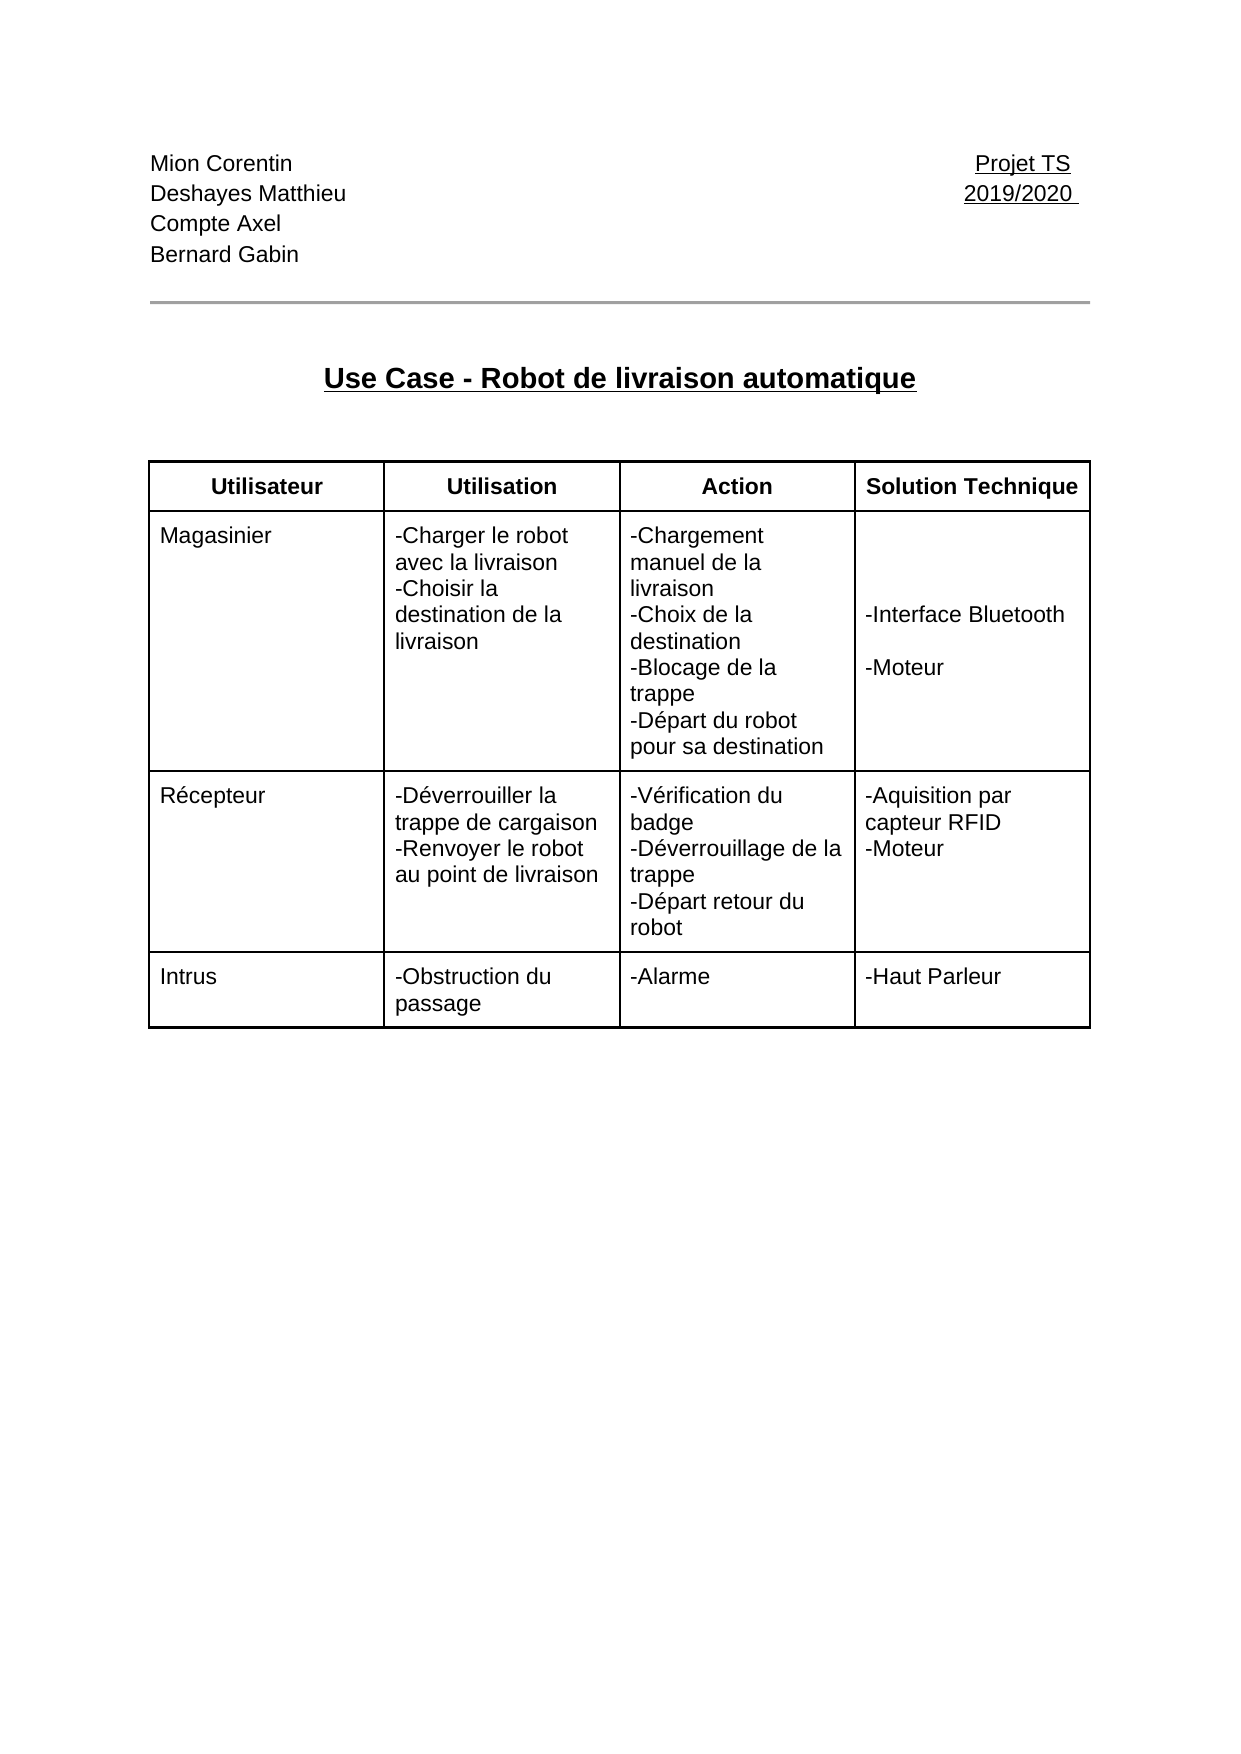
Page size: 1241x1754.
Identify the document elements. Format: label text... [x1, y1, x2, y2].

table_cell -Charger le robot avec la livraison -Choisir la destination de la livraison [385, 512, 619, 770]
text Mion Corentin Projet TS [150, 150, 1090, 176]
table_cell -Alarme [621, 953, 854, 1026]
table_header Action [621, 463, 854, 510]
table_cell -Déverrouiller la trappe de cargaison -Renvoyer le robot au point de livraison [385, 772, 619, 951]
table_cell -Chargement manuel de la livraison -Choix de la destination -Blocage de la trappe -Départ du robot pour sa destination [621, 512, 854, 770]
table_header Utilisateur [150, 463, 383, 510]
table_header Utilisation [385, 463, 619, 510]
table_cell Magasinier [150, 512, 383, 770]
text Use Case - Robot de livraison automatique [150, 361, 1090, 395]
table_cell -Obstruction du passage [385, 953, 619, 1026]
table_cell Intrus [150, 953, 383, 1026]
table_cell -Interface Bluetooth -Moteur [856, 512, 1089, 770]
text Deshayes Matthieu 2019/2020 Compte Axel [150, 180, 1090, 237]
text Bernard Gabin [150, 241, 1090, 267]
table_cell -Haut Parleur [856, 953, 1089, 1026]
table_header Solution Technique [856, 463, 1089, 510]
table_cell Récepteur [150, 772, 383, 951]
table_cell -Vérification du badge -Déverrouillage de la trappe -Départ retour du robot [621, 772, 854, 951]
table_cell -Aquisition par capteur RFID -Moteur [856, 772, 1089, 951]
